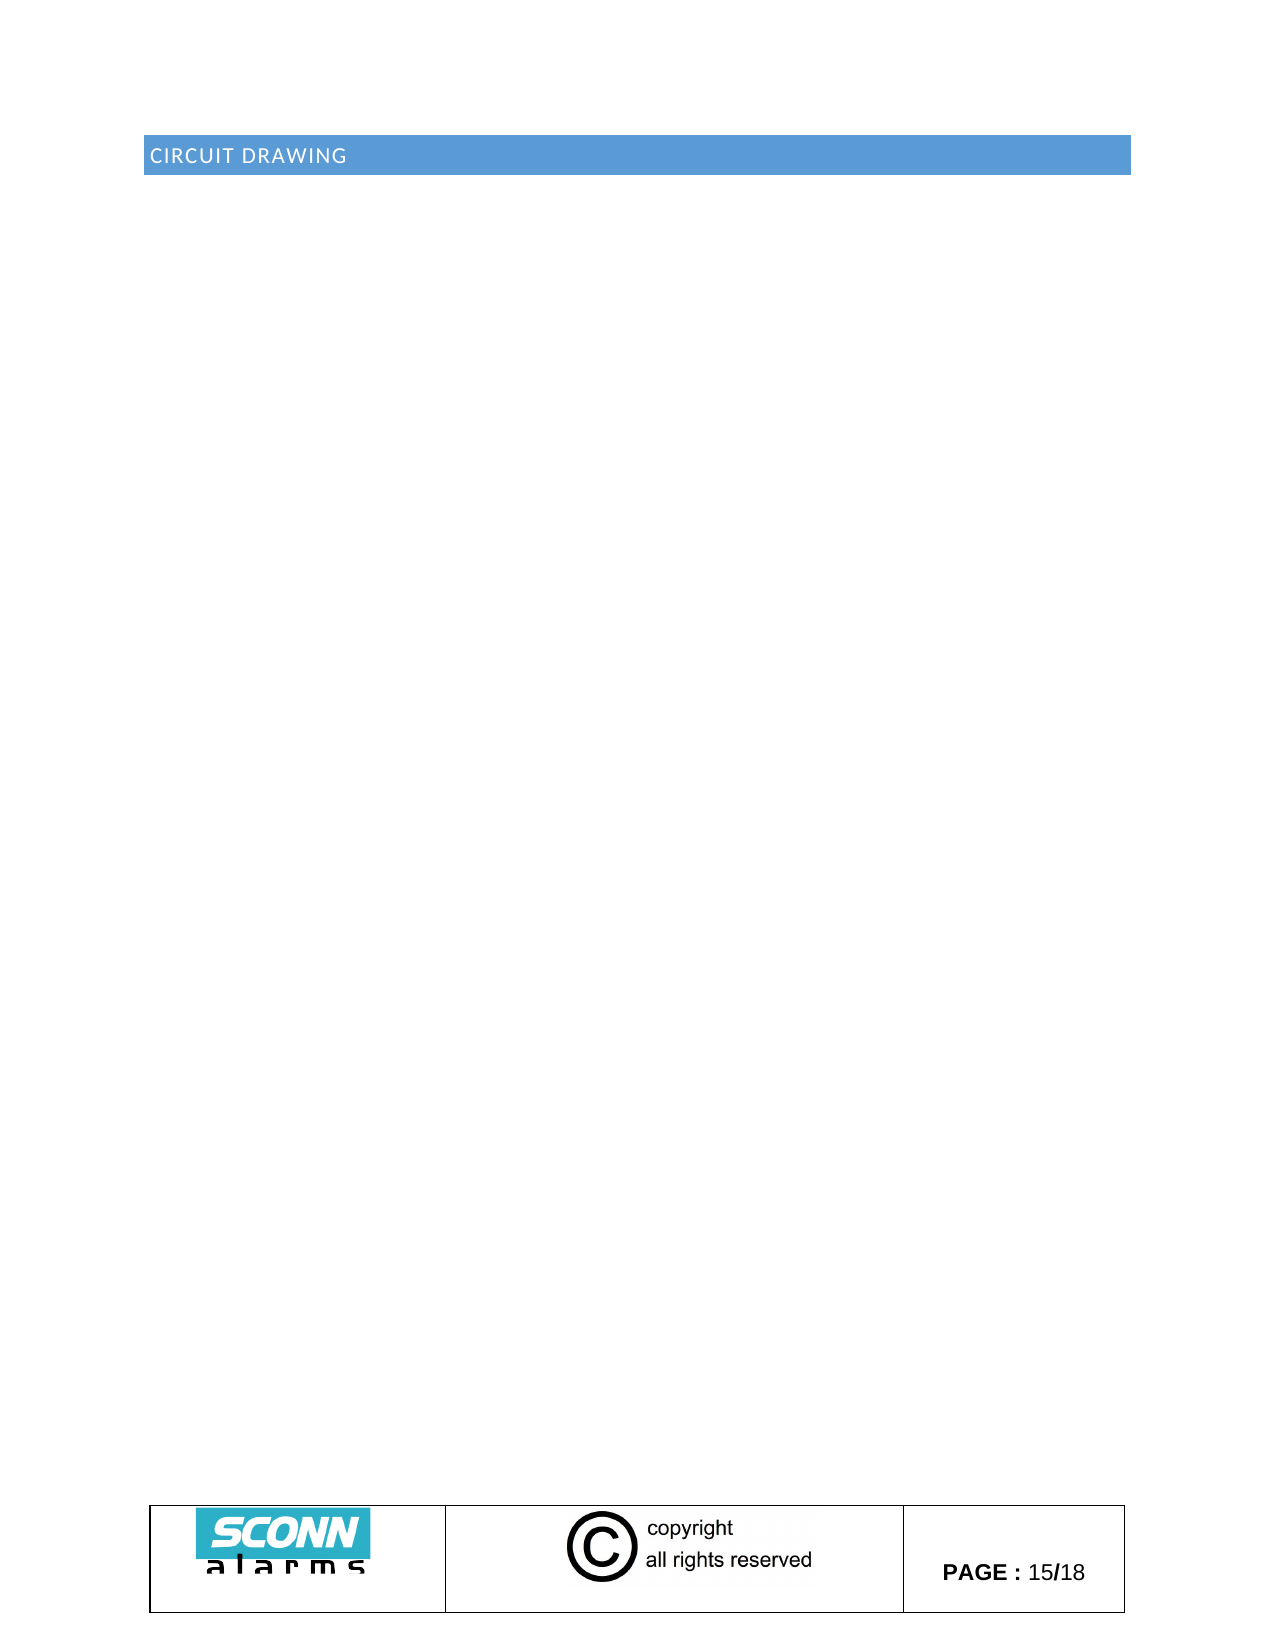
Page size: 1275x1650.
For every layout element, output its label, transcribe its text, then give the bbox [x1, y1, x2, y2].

picture [195, 1507, 371, 1573]
picture [560, 1506, 822, 1589]
subtitle Circuit drawing [150, 141, 1125, 169]
